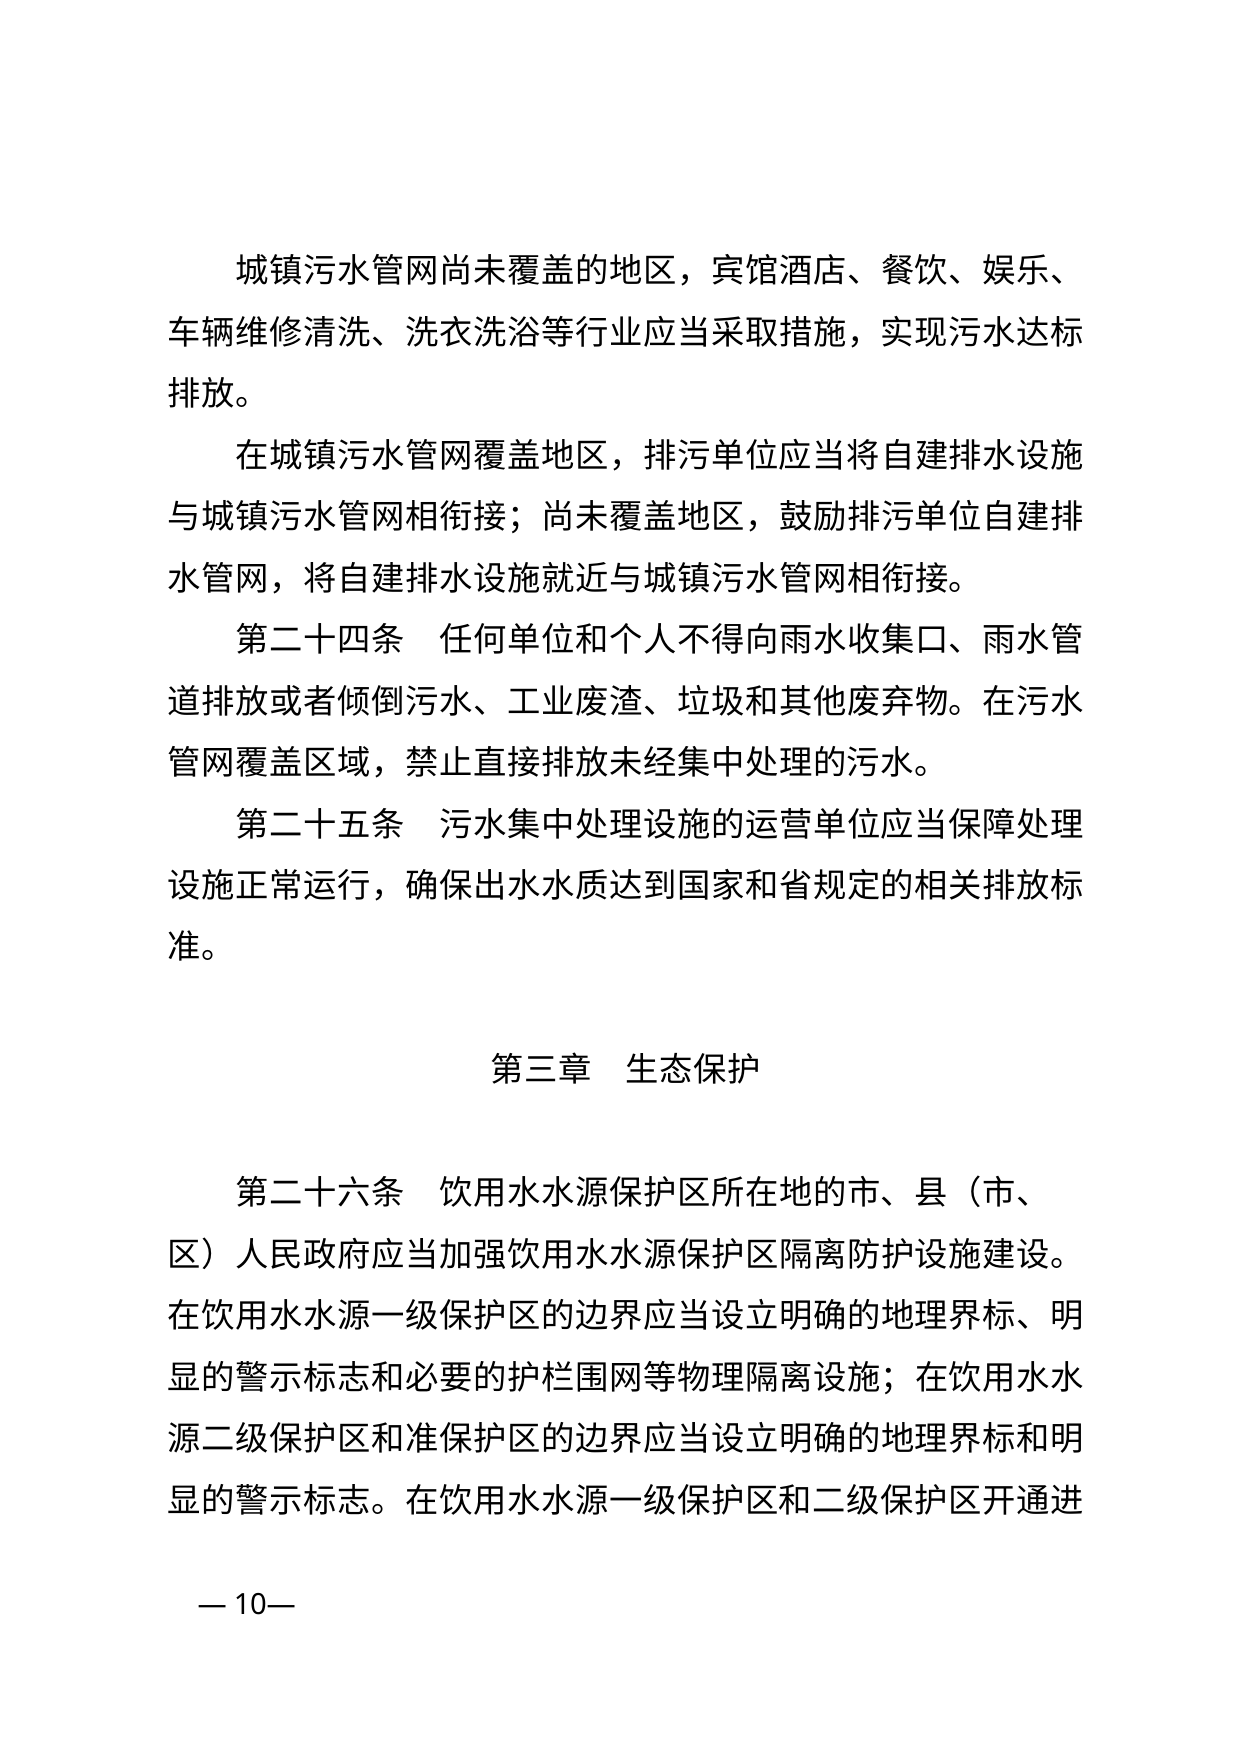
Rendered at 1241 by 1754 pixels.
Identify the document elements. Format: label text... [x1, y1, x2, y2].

text 第二十四条 任何单位和个人不得向雨水收集口、雨水管道排放或者倾倒污水、工业废渣、垃圾和其他废弃物。在污水管网覆盖区域，禁止直接排放未经集中处理的污水。 [168, 606, 1084, 791]
text 在城镇污水管网覆盖地区，排污单位应当将自建排水设施与城镇污水管网相衔接；尚未覆盖地区，鼓励排污单位自建排水管网，将自建排水设施就近与城镇污水管网相衔接。 [168, 422, 1084, 606]
text 第二十五条 污水集中处理设施的运营单位应当保障处理设施正常运行，确保出水水质达到国家和省规定的相关排放标准。 [168, 791, 1084, 975]
text 第三章 生态保护 [168, 1037, 1084, 1098]
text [168, 1159, 1084, 1528]
text 城镇污水管网尚未覆盖的地区，宾馆酒店、餐饮、娱乐、车辆维修清洗、洗衣洗浴等行业应当采取措施，实现污水达标排放。 [168, 238, 1084, 422]
